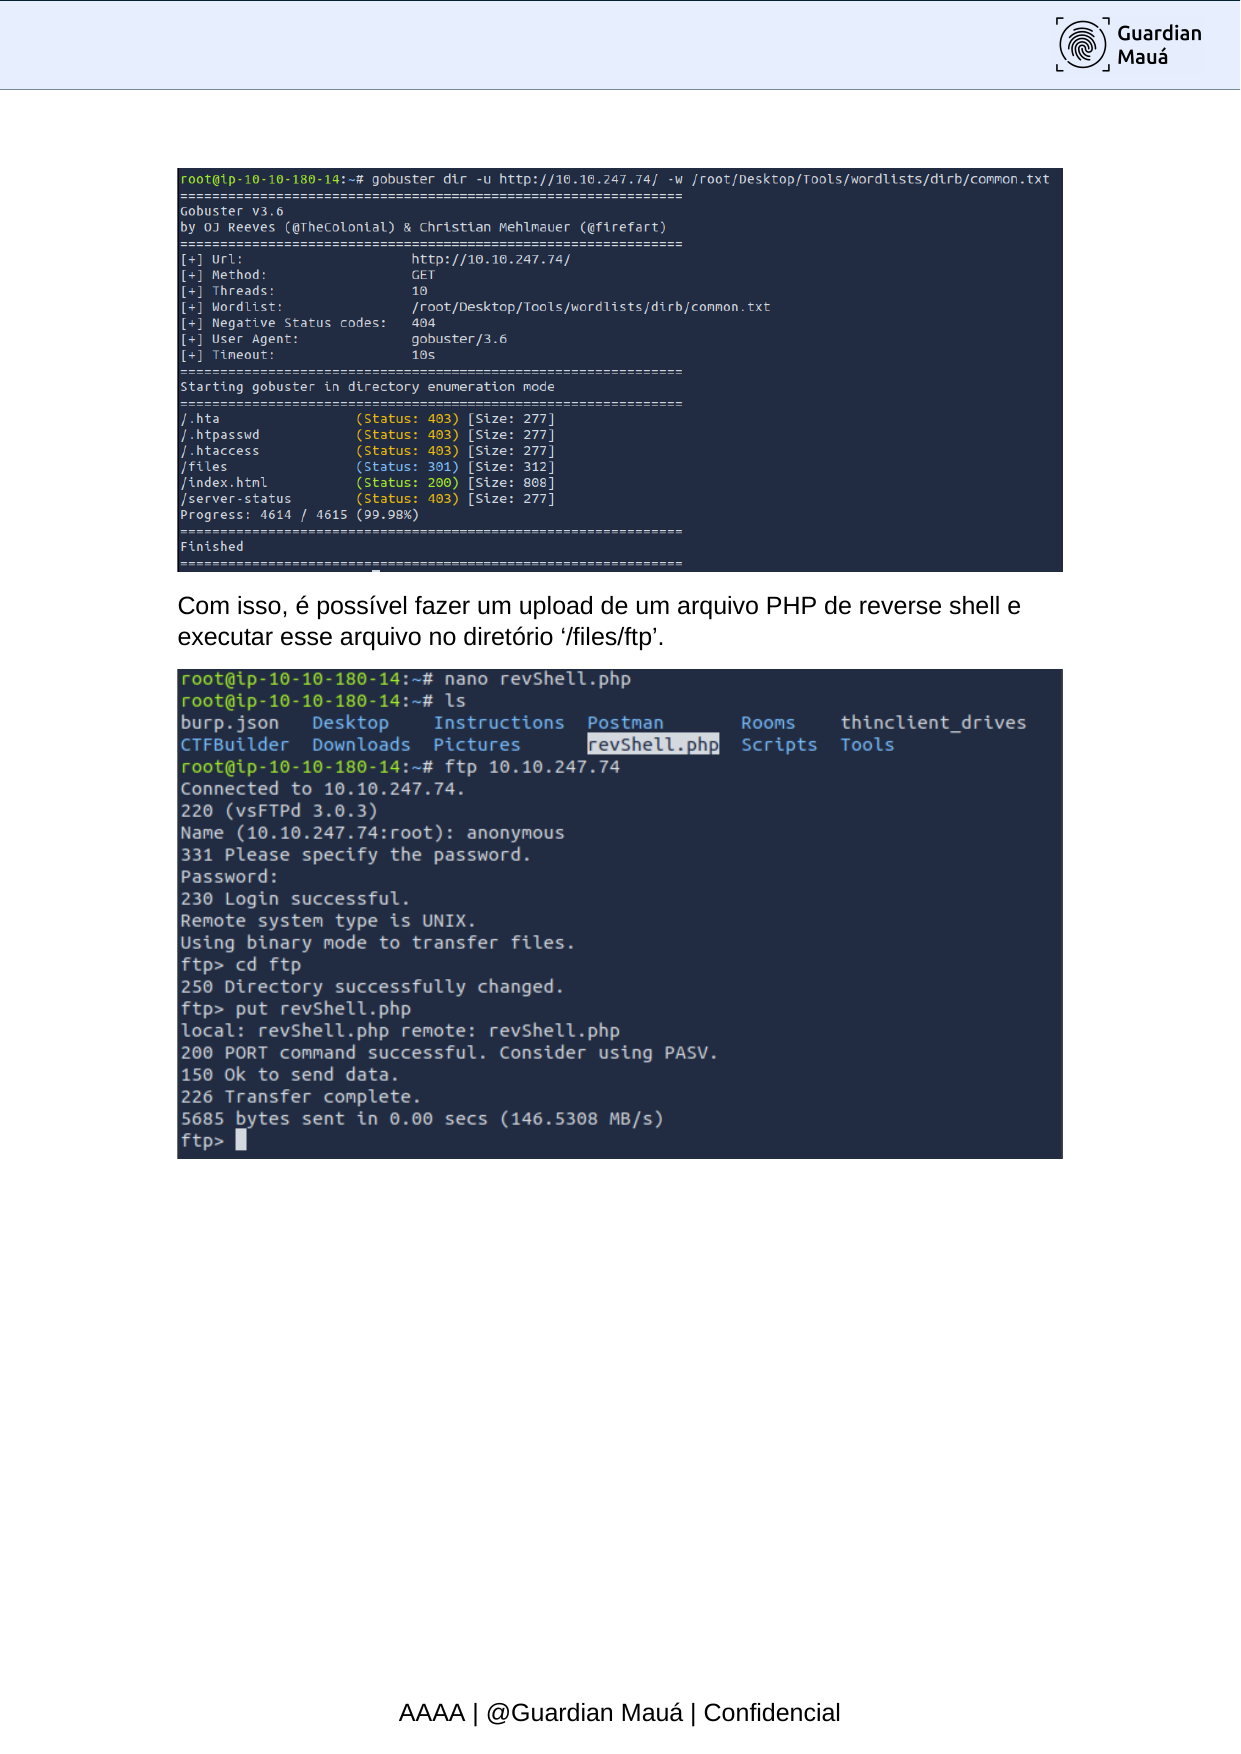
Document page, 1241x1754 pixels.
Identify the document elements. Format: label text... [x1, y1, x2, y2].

text Com isso, é possível fazer um upload de um arquivo PHP de reverse shell e executar esse arquivo no diretório ‘/files/ftp’. [177, 591, 1063, 651]
picture [177, 669, 1063, 1159]
picture [0, 2, 1241, 90]
picture [177, 168, 1063, 572]
